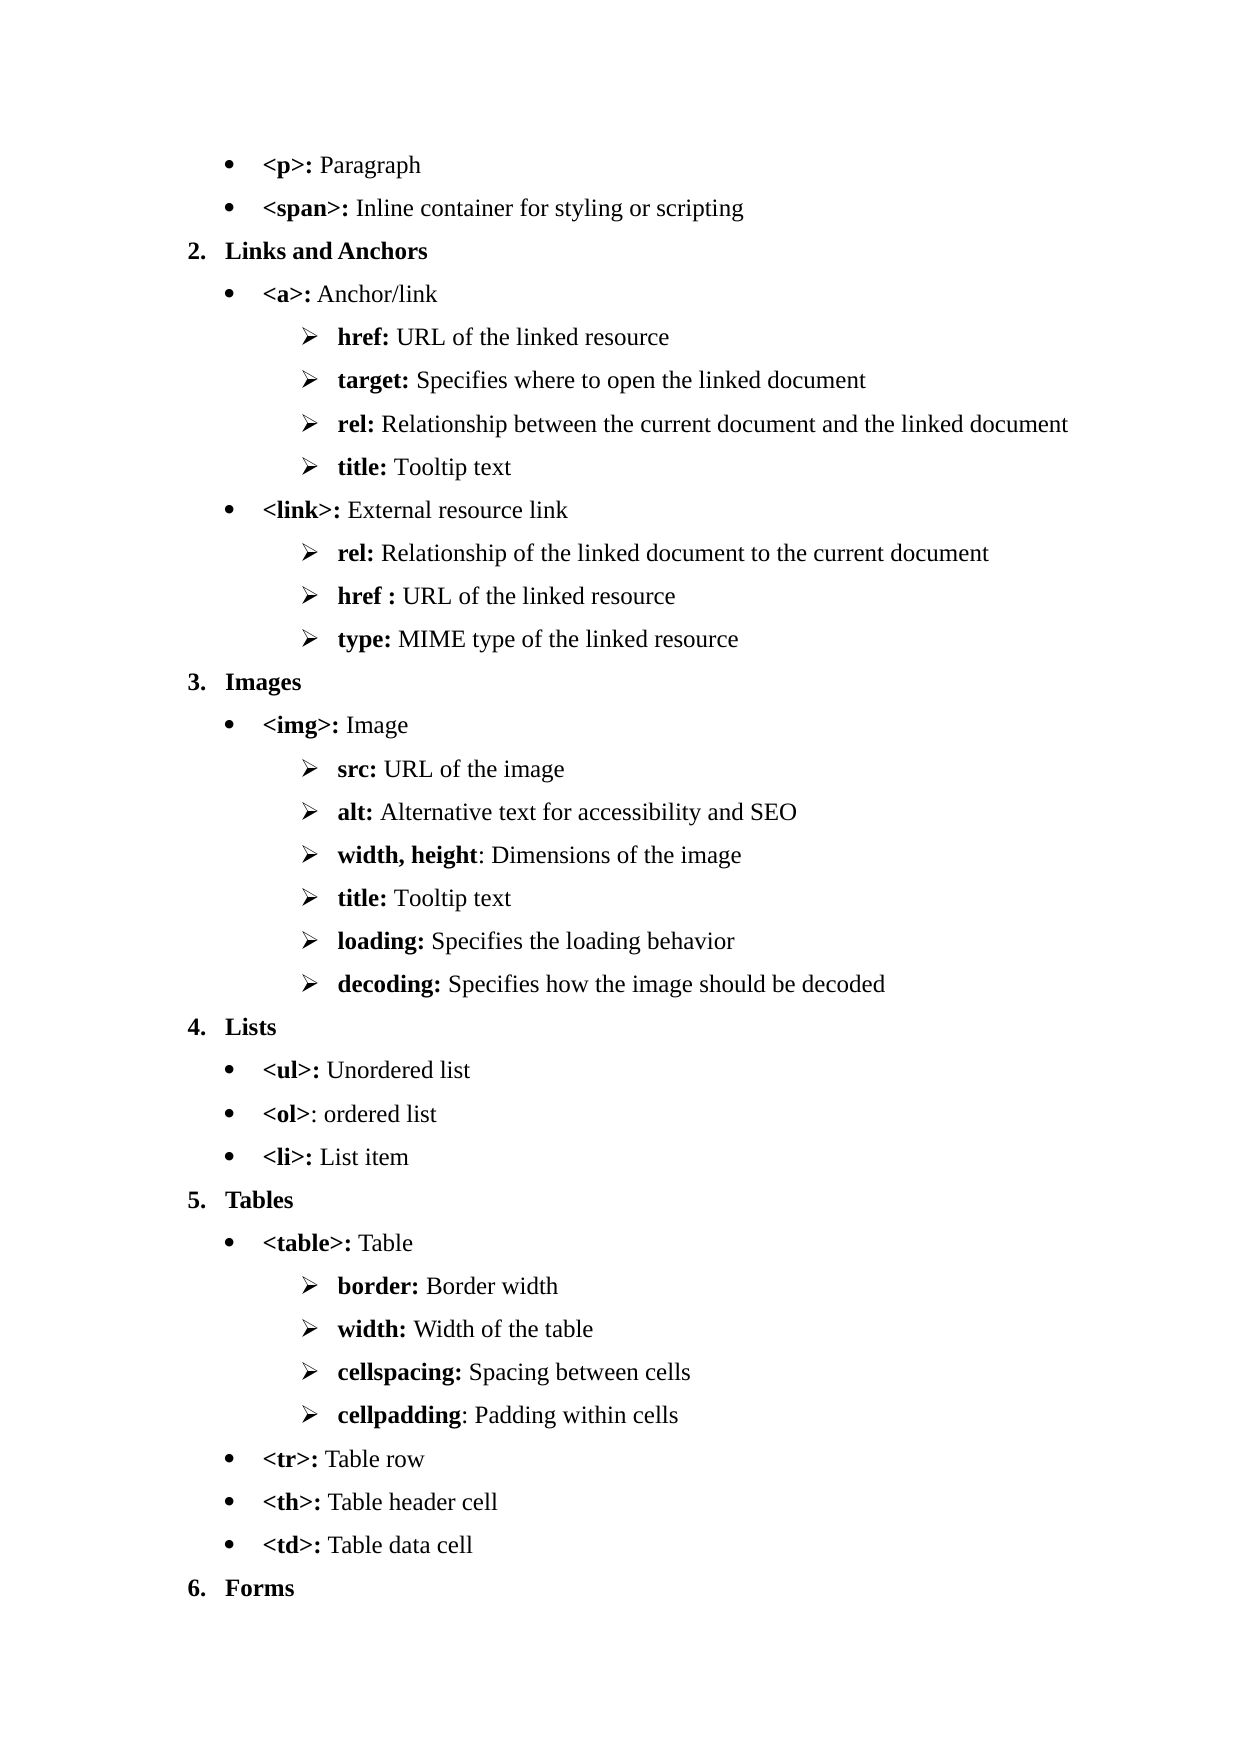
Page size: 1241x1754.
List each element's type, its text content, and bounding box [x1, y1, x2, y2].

list rel: Relationship of the linked document to the current document [300, 538, 1090, 567]
list <link>: External resource link [225, 495, 1090, 524]
list <th>: Table header cell [225, 1487, 1090, 1516]
list Tables [187, 1185, 1090, 1214]
list <ol>: ordered list [225, 1099, 1090, 1127]
list <span>: Inline container for styling or scripting [225, 193, 1090, 222]
list src: URL of the image [300, 754, 1090, 782]
list border: Border width [300, 1271, 1090, 1300]
list href: URL of the linked resource [300, 322, 1090, 351]
list <img>: Image [225, 711, 1090, 739]
list href : URL of the linked resource [300, 581, 1090, 610]
list <td>: Table data cell [225, 1530, 1090, 1559]
list Forms [187, 1573, 1090, 1602]
list loading: Specifies the loading behavior [300, 926, 1090, 955]
list <ul>: Unordered list [225, 1056, 1090, 1084]
list <p>: Paragraph [225, 150, 1090, 179]
list Lists [187, 1012, 1090, 1041]
list title: Tooltip text [300, 452, 1090, 481]
list target: Specifies where to open the linked document [300, 366, 1090, 394]
list type: MIME type of the linked resource [300, 624, 1090, 653]
list decoding: Specifies how the image should be decoded [300, 969, 1090, 998]
list title: Tooltip text [300, 883, 1090, 912]
list rel: Relationship between the current document and the linked document [300, 409, 1090, 437]
list <table>: Table [225, 1228, 1090, 1257]
list Links and Anchors [187, 236, 1090, 265]
list <tr>: Table row [225, 1444, 1090, 1472]
list cellpadding: Padding within cells [300, 1401, 1090, 1429]
list <li>: List item [225, 1142, 1090, 1171]
list width, height: Dimensions of the image [300, 840, 1090, 869]
list alt: Alternative text for accessibility and SEO [300, 797, 1090, 826]
list cellspacing: Spacing between cells [300, 1357, 1090, 1386]
list width: Width of the table [300, 1314, 1090, 1343]
list Images [187, 667, 1090, 696]
list <a>: Anchor/link [225, 279, 1090, 308]
